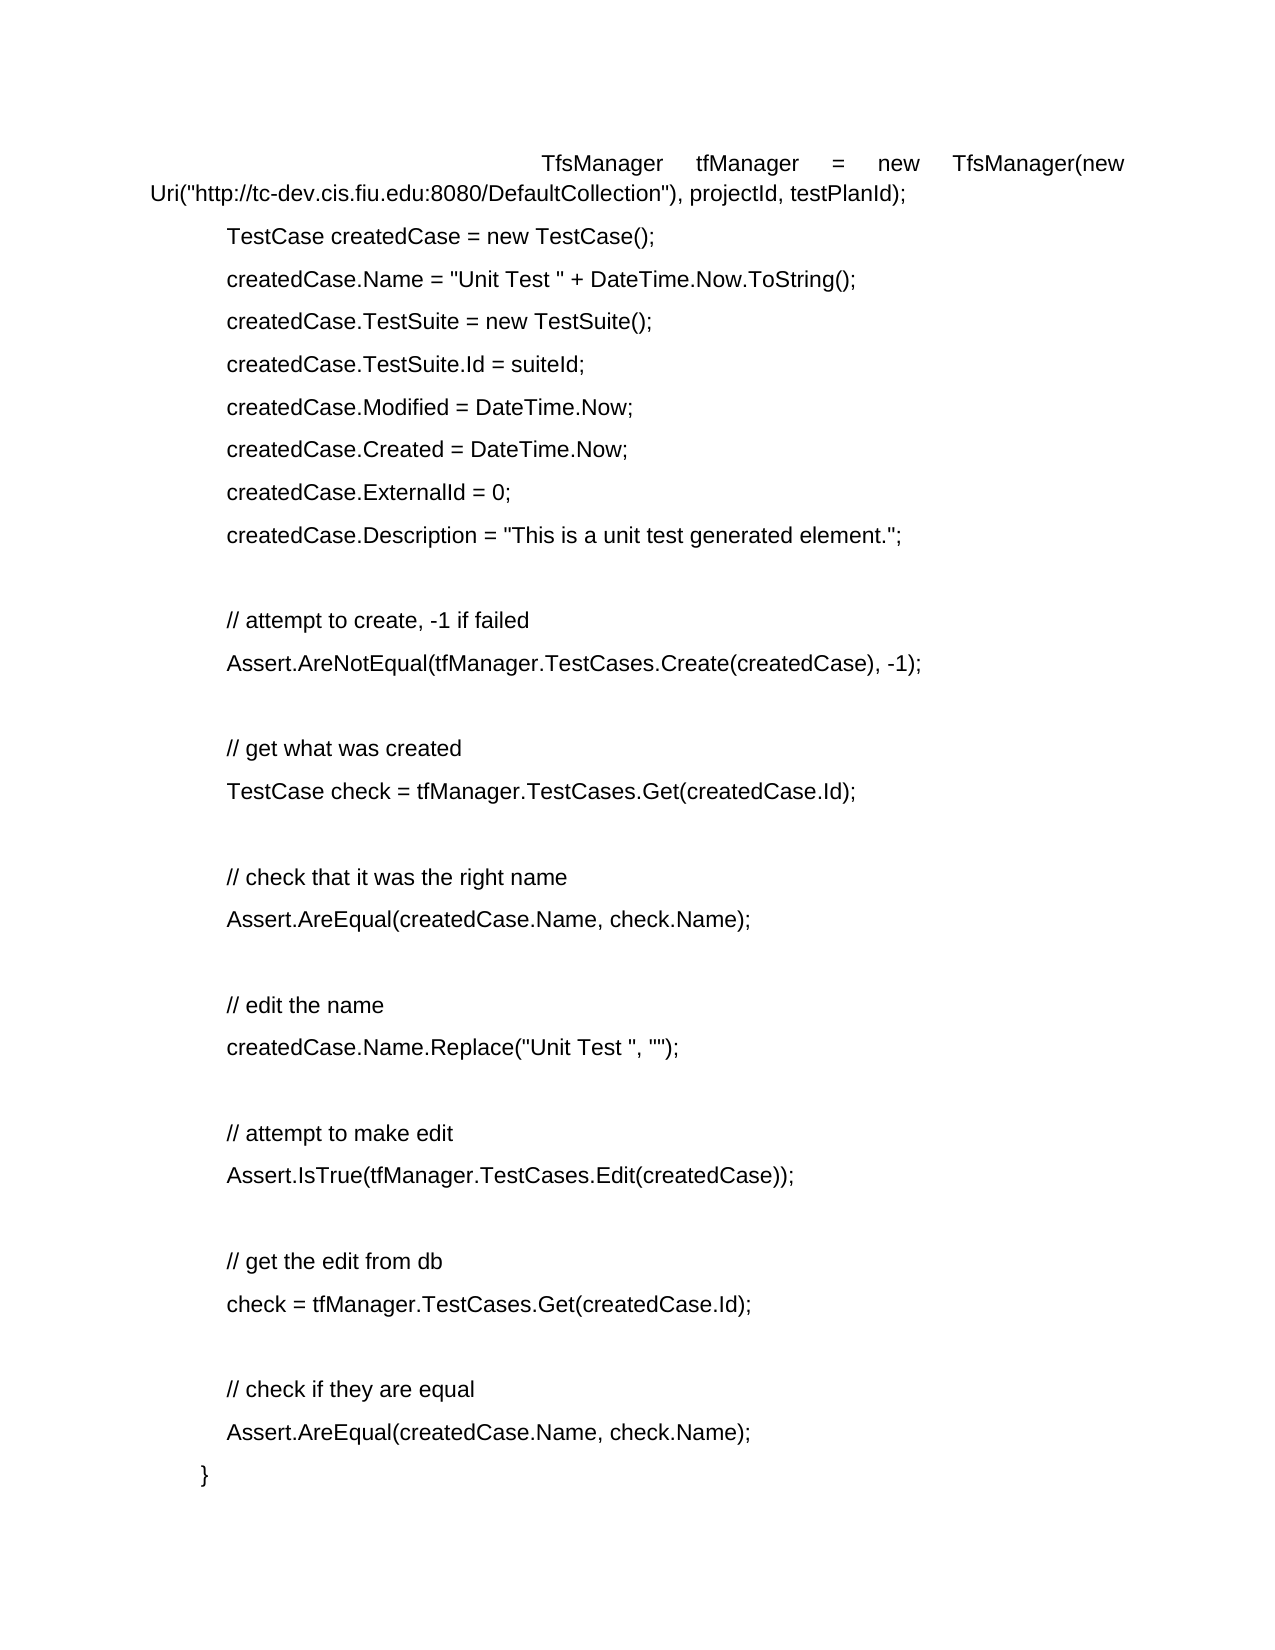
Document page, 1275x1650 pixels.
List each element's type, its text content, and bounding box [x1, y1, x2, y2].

text TfsManager tfManager = new TfsManager(new Uri("http://tc-dev.cis.fiu.edu:8080/DefaultCollection"), projectId, testPlanId); [150, 150, 1125, 207]
text // check that it was the right name [150, 863, 1125, 890]
text Assert.AreEqual(createdCase.Name, check.Name); [150, 1419, 1125, 1445]
text // get the edit from db [150, 1248, 1125, 1274]
text } [150, 1461, 1125, 1488]
text // edit the name [150, 992, 1125, 1018]
text // check if they are equal [150, 1376, 1125, 1402]
text Assert.IsTrue(tfManager.TestCases.Edit(createdCase)); [150, 1162, 1125, 1189]
text Assert.AreNotEqual(tfManager.TestCases.Create(createdCase), -1); [150, 650, 1125, 676]
text createdCase.Description = "This is a unit test generated element."; [150, 522, 1125, 548]
text createdCase.Name.Replace("Unit Test ", ""); [150, 1034, 1125, 1061]
text createdCase.ExternalId = 0; [150, 479, 1125, 506]
text TestCase check = tfManager.TestCases.Get(createdCase.Id); [150, 778, 1125, 804]
text // attempt to make edit [150, 1120, 1125, 1146]
text createdCase.Created = DateTime.Now; [150, 436, 1125, 463]
text // attempt to create, -1 if failed [150, 607, 1125, 634]
text createdCase.Modified = DateTime.Now; [150, 394, 1125, 420]
text createdCase.Name = "Unit Test " + DateTime.Now.ToString(); [150, 266, 1125, 292]
text check = tfManager.TestCases.Get(createdCase.Id); [150, 1291, 1125, 1317]
text Assert.AreEqual(createdCase.Name, check.Name); [150, 906, 1125, 933]
text // get what was created [150, 735, 1125, 762]
text TestCase createdCase = new TestCase(); [150, 223, 1125, 249]
text createdCase.TestSuite = new TestSuite(); [150, 308, 1125, 335]
text createdCase.TestSuite.Id = suiteId; [150, 351, 1125, 377]
